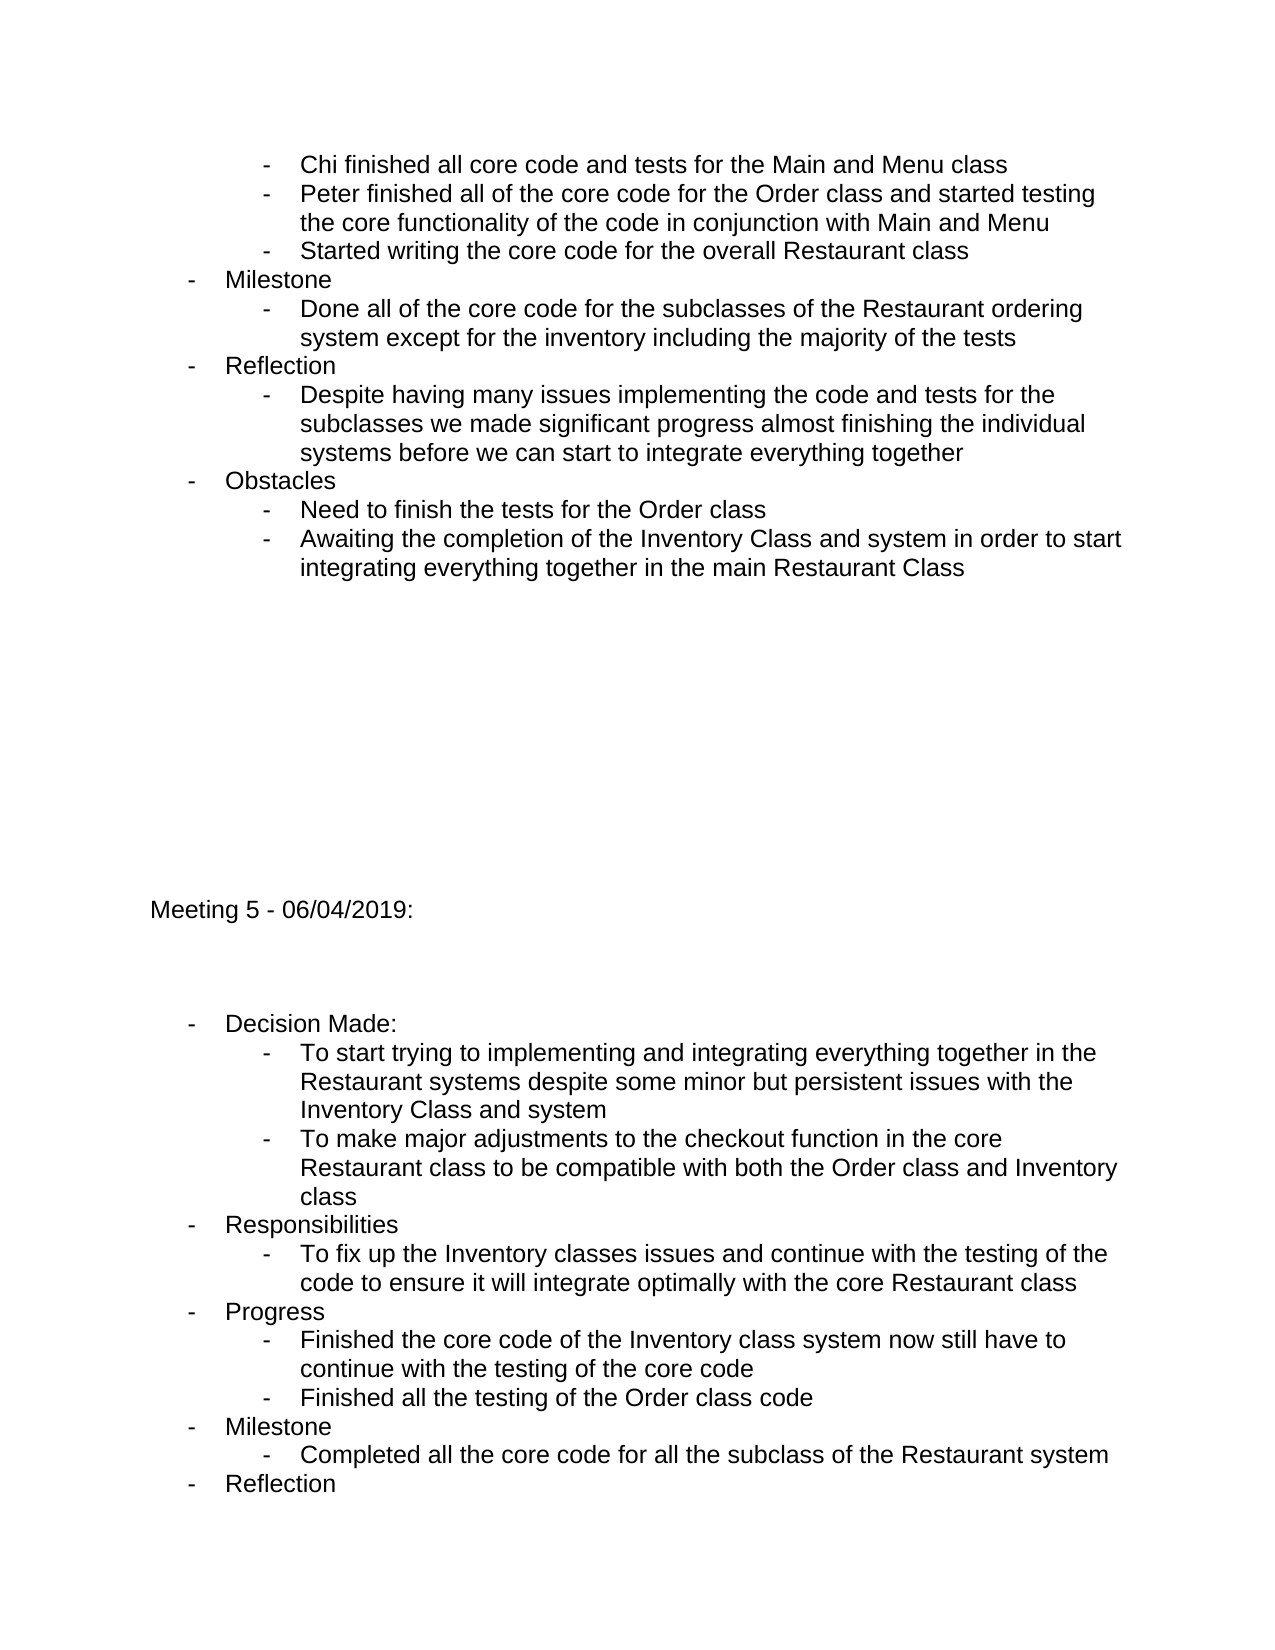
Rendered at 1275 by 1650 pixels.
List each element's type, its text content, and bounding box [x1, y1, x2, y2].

list Responsibilities [187, 1210, 1125, 1239]
list Reflection [187, 351, 1125, 380]
list Done all of the core code for the subclasses of the Restaurant ordering system except for the inventory including the majority of the tests [262, 294, 1125, 351]
list Progress [187, 1297, 1125, 1325]
list To start trying to implementing and integrating everything together in the Restaurant systems despite some minor but persistent issues with the Inventory Class and system [262, 1038, 1125, 1124]
list Finished the core code of the Inventory class system now still have to continue with the testing of the core code [262, 1325, 1125, 1383]
list Finished all the testing of the Order class code [262, 1383, 1125, 1412]
list Milestone [187, 1412, 1125, 1440]
list Need to finish the tests for the Order class [262, 495, 1125, 524]
list Completed all the core code for all the subclass of the Restaurant system [262, 1440, 1125, 1469]
list Started writing the core code for the overall Restaurant class [262, 236, 1125, 265]
list Peter finished all of the core code for the Order class and started testing the core functionality of the code in conjunction with Main and Menu [262, 179, 1125, 236]
text Meeting 5 - 06/04/2019: [150, 895, 1125, 924]
list To make major adjustments to the checkout function in the core Restaurant class to be compatible with both the Order class and Inventory class [262, 1124, 1125, 1210]
list Despite having many issues implementing the code and tests for the subclasses we made significant progress almost finishing the individual systems before we can start to integrate everything together [262, 380, 1125, 466]
list Milestone [187, 265, 1125, 294]
list Decision Made: [187, 1009, 1125, 1038]
list Awaiting the completion of the Inventory Class and system in order to start integrating everything together in the main Restaurant Class [262, 524, 1125, 581]
list Chi finished all core code and tests for the Main and Menu class [262, 150, 1125, 179]
list To fix up the Inventory classes issues and continue with the testing of the code to ensure it will integrate optimally with the core Restaurant class [262, 1239, 1125, 1297]
list Reflection [187, 1469, 1125, 1498]
list Obstacles [187, 466, 1125, 495]
